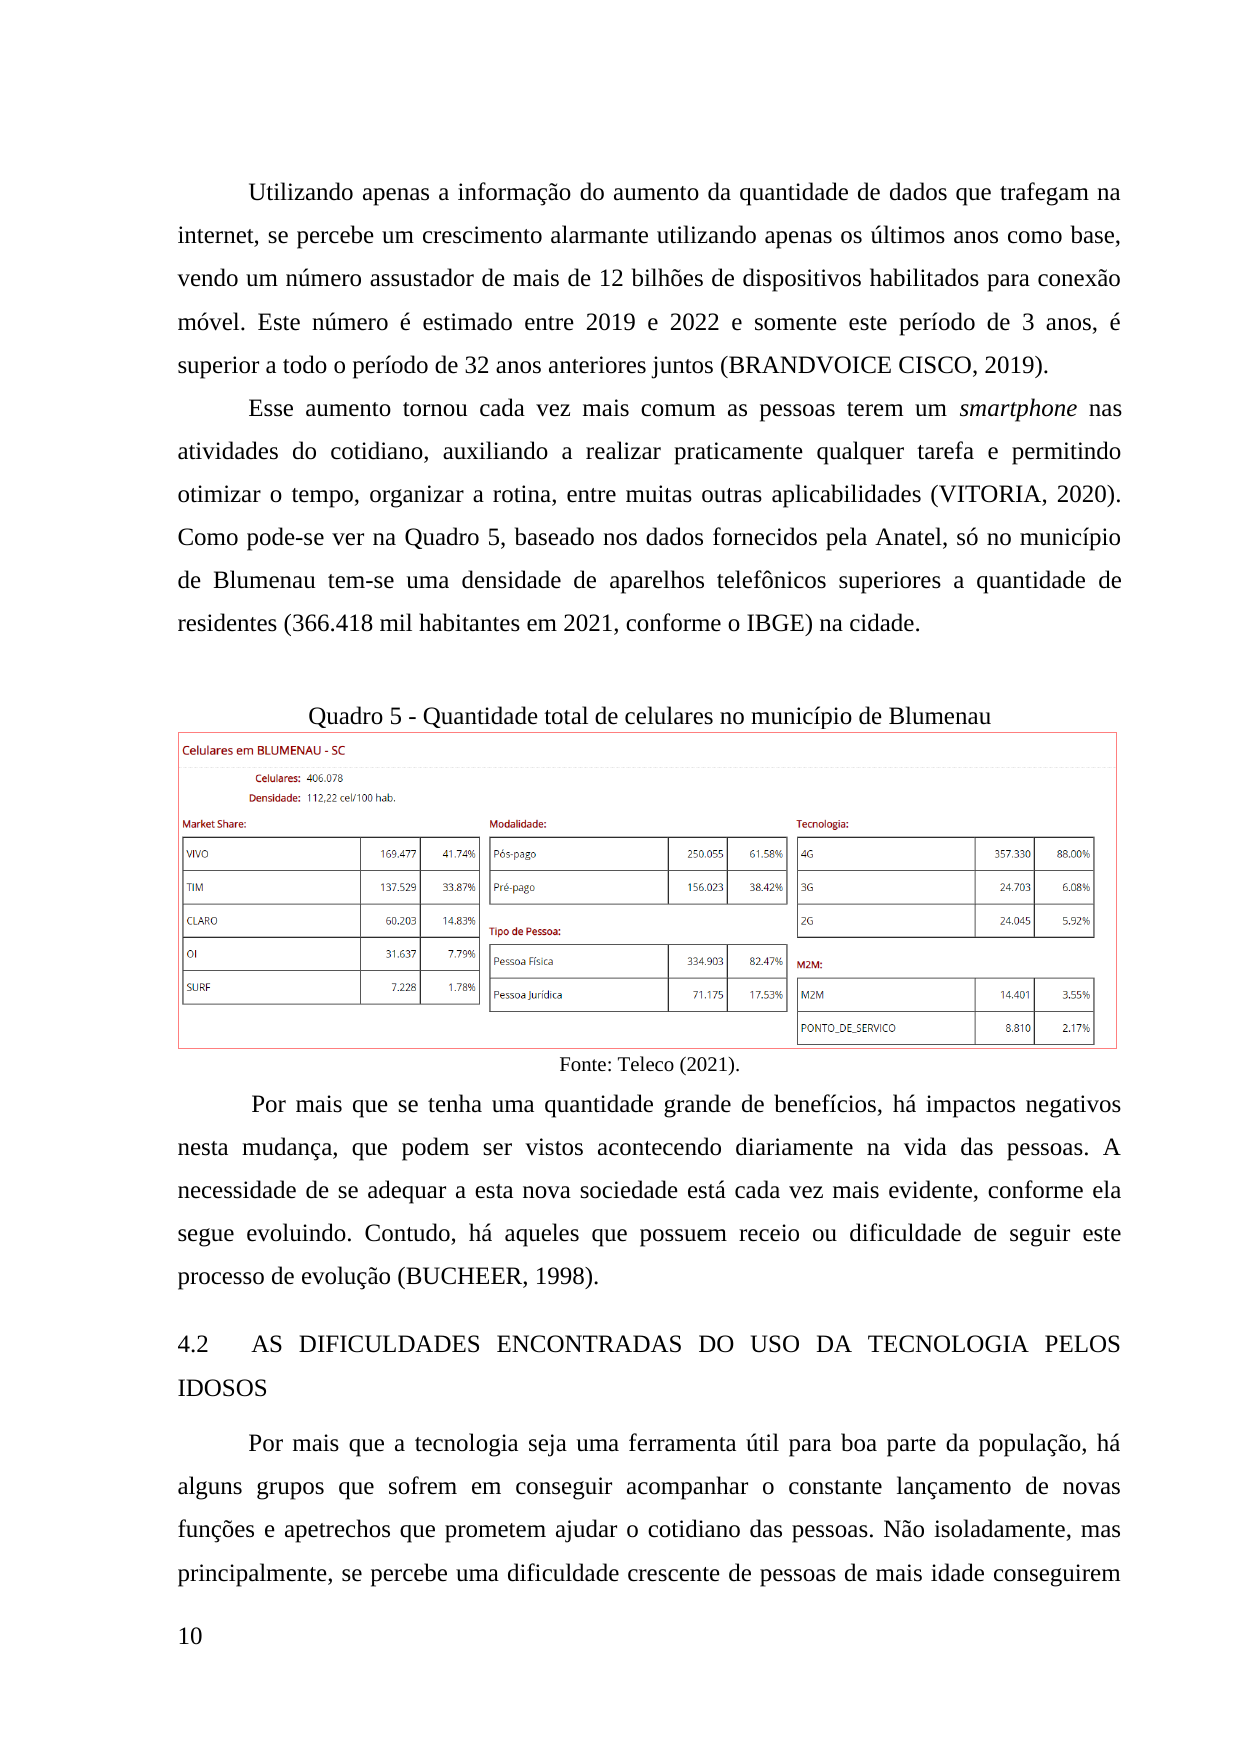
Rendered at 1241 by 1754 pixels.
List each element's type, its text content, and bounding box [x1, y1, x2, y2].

text Utilizando apenas a informação do aumento da quantidade de dados que trafegam na internet, se percebe um crescimento alarmante utilizando apenas os últimos anos como base, vendo um número assustador de mais de 12 bilhões de dispositivos habilitados para conexão móvel. Este número é estimado entre 2019 e 2022 e somente este período de 3 anos, é superior a todo o período de 32 anos anteriores juntos (BRANDVOICE CISCO, 2019). [177, 177, 1122, 378]
text Esse aumento tornou cada vez mais comum as pessoas terem um smartphone nas atividades do cotidiano, auxiliando a realizar praticamente qualquer tarefa e permitindo otimizar o tempo, organizar a rotina, entre muitas outras aplicabilidades (VITORIA, 2020). Como pode-se ver na Quadro 5, baseado nos dados fornecidos pela Anatel, só no município de Blumenau tem-se uma densidade de aparelhos telefônicos superiores a quantidade de residentes (366.418 mil habitantes em 2021, conforme o IBGE) na cidade. [177, 393, 1122, 637]
text Por mais que se tenha uma quantidade grande de benefícios, há impactos negativos nesta mudança, que podem ser vistos acontecendo diariamente na vida das pessoas. A necessidade de se adequar a esta nova sociedade está cada vez mais evidente, conforme ela segue evoluindo. Contudo, há aqueles que possuem receio ou dificuldade de seguir este processo de evolução (BUCHEER, 1998). [177, 1089, 1122, 1290]
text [177, 1428, 1122, 1586]
text Fonte: Teleco (2021). [177, 1053, 1122, 1076]
subtitle AS DIFICULDADES ENCONTRADAS DO USO DA TECNOLOGIA PELOS IDOSOS [177, 1329, 1122, 1401]
picture [177, 729, 1123, 1053]
text Quadro 5 - Quantidade total de celulares no município de Blumenau [177, 701, 1122, 729]
